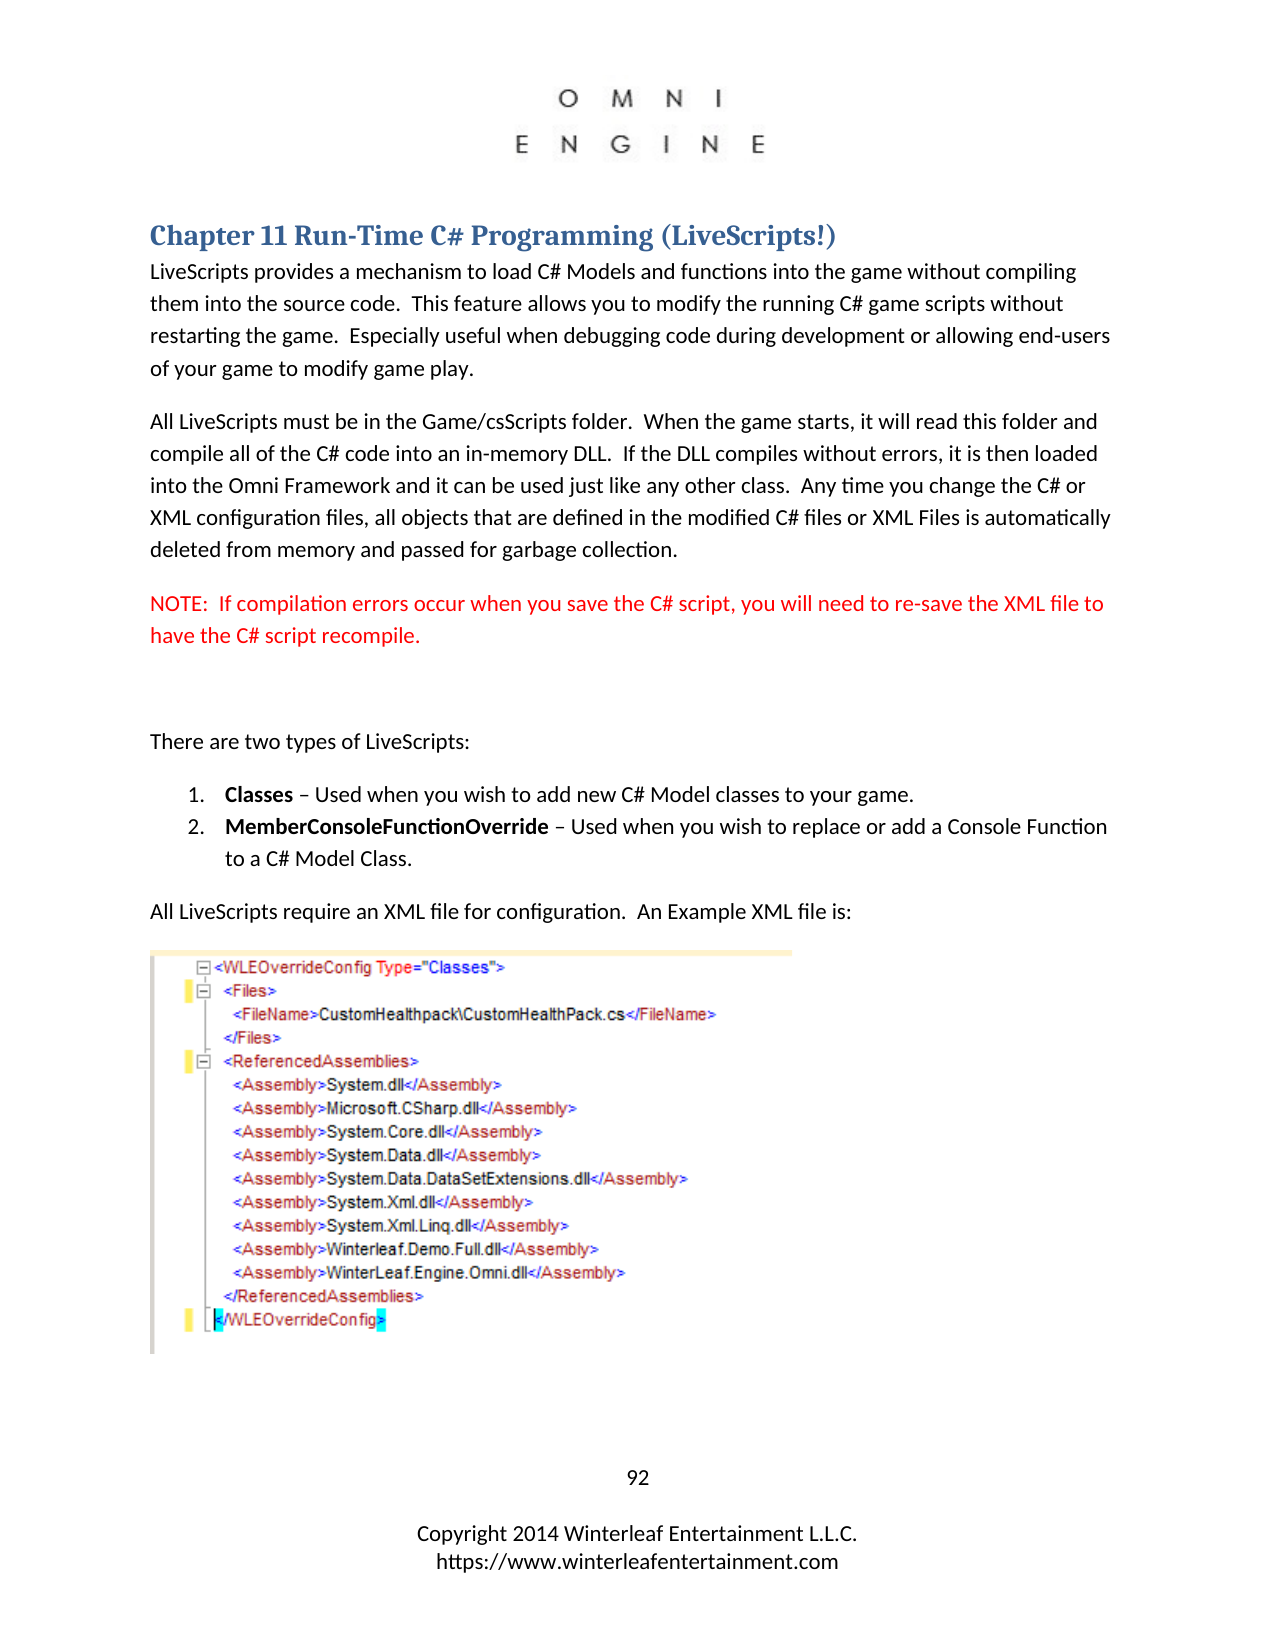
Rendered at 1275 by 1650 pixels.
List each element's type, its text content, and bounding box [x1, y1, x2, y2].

text All LiveScripts require an XML file for configuration. An Example XML file is: [150, 897, 1125, 925]
list MemberConsoleFunctionOverride – Used when you wish to replace or add a Console Function to a C# Model Class. [187, 812, 1125, 872]
text All LiveScripts must be in the Game/csScripts folder. When the game starts, it will read this folder and compile all of the C# code into an in-memory DLL. If the DLL compiles without errors, it is then loaded into the Omni Framework and it can be used just like any other class. Any time you change the C# or XML configuration files, all objects that are defined in the modified C# files or XML Files is automatically deleted from memory and passed for garbage collection. [150, 407, 1125, 564]
text LiveScripts provides a mechanism to load C# Models and functions into the game without compiling them into the source code. This feature allows you to modify the running C# game scripts without restarting the game. Especially useful when debugging code during development or allowing end-users of your game to modify game play. [150, 257, 1125, 382]
picture [403, 75, 872, 169]
text There are two types of LiveScripts: [150, 727, 1125, 755]
picture [150, 950, 793, 1354]
text NOTE: If compilation errors occur when you save the C# script, you will need to re-save the XML file to have the C# script recompile. [150, 589, 1125, 649]
list Classes – Used when you wish to add new C# Model classes to your game. [187, 780, 1125, 808]
subtitle Chapter 11 Run-Time C# Programming (LiveScripts!) [150, 219, 1125, 252]
